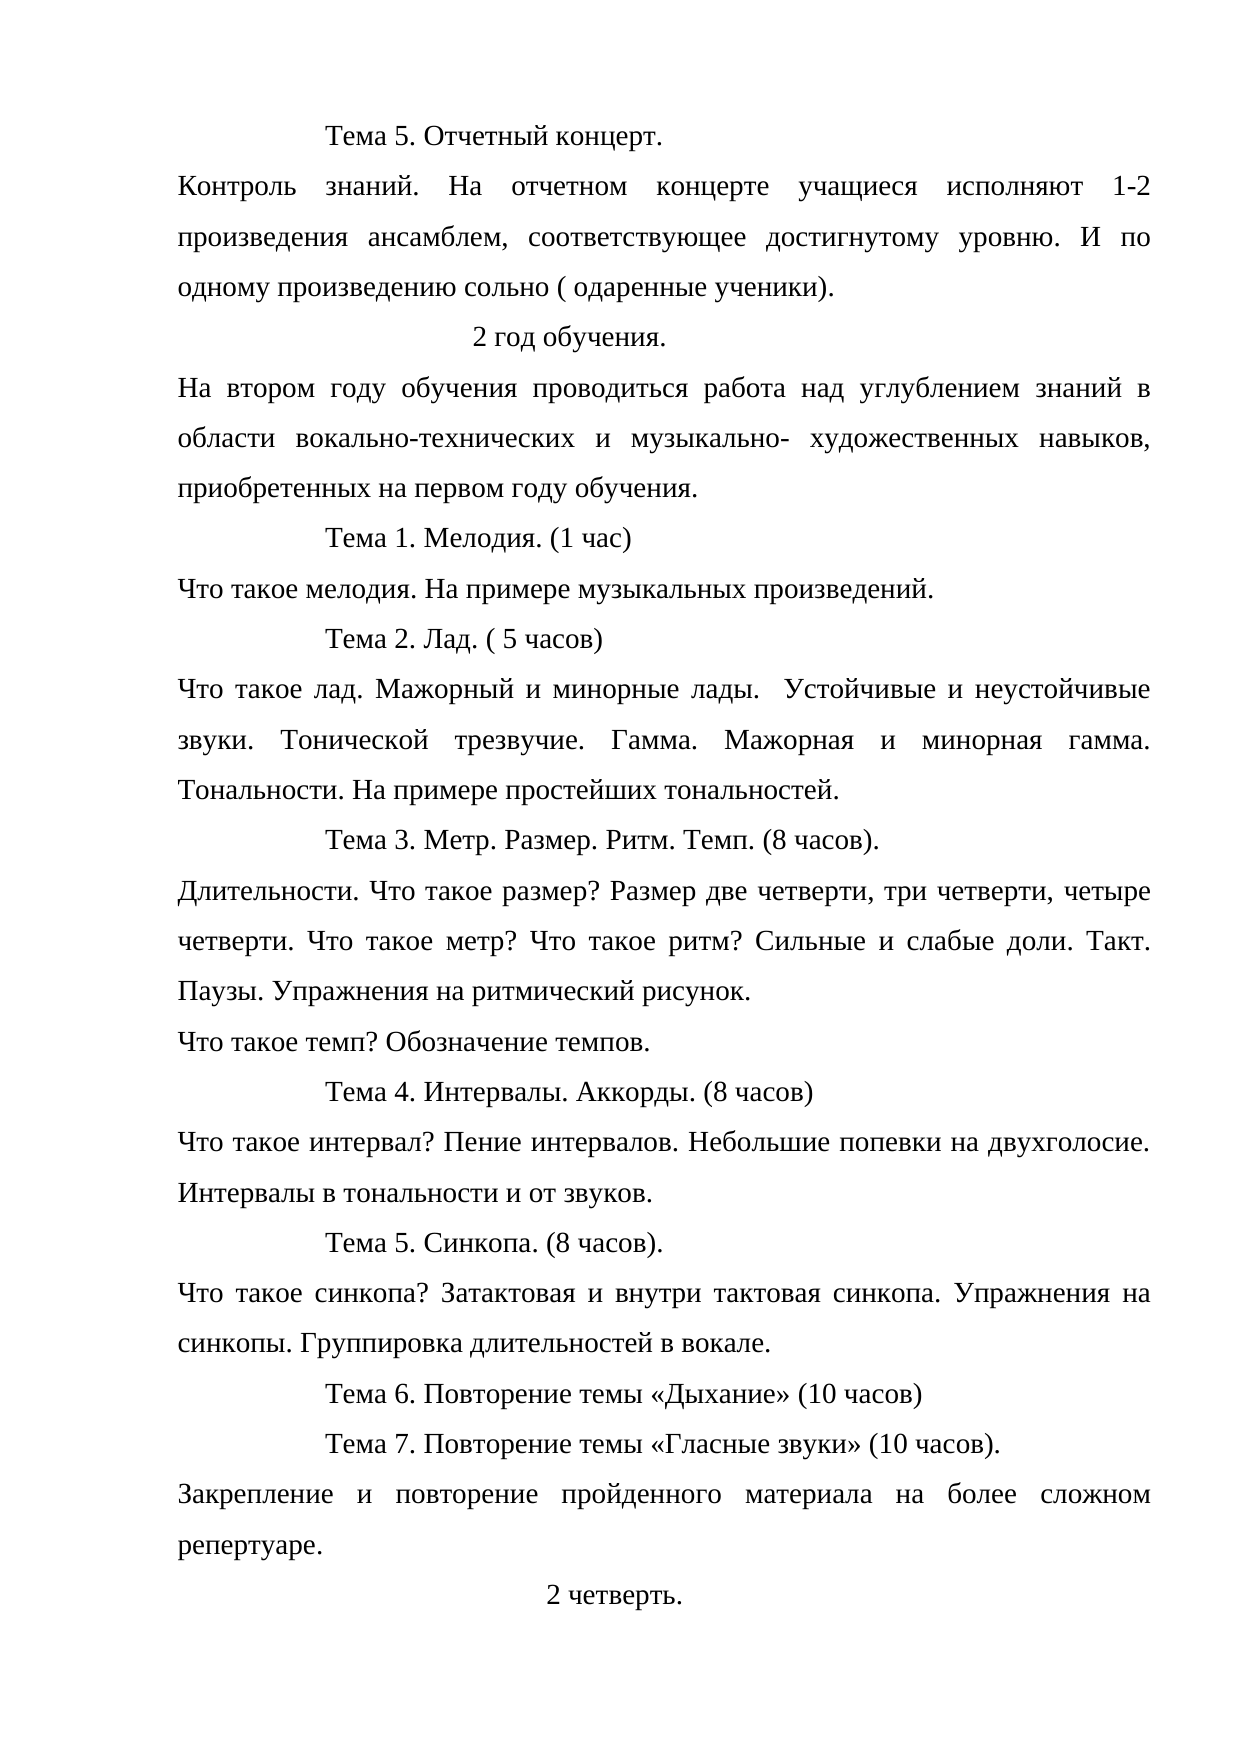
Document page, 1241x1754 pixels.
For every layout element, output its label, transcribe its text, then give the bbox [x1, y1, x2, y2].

text 2 год обучения. [327, 319, 1152, 353]
text Тема 5. Синкопа. (8 часов). [177, 1225, 1152, 1258]
text На втором году обучения проводиться работа над углублением знаний в области вокально-технических и музыкально- художественных навыков, приобретенных на первом году обучения. [177, 370, 1152, 504]
text Длительности. Что такое размер? Размер две четверти, три четверти, четыре четверти. Что такое метр? Что такое ритм? Сильные и слабые доли. Такт. Паузы. Упражнения на ритмический рисунок. [177, 873, 1152, 1007]
text Закрепление и повторение пройденного материала на более сложном репертуаре. [177, 1477, 1152, 1560]
text Контроль знаний. На отчетном концерте учащиеся исполняют 1-2 произведения ансамблем, соответствующее достигнутому уровню. И по одному произведению сольно ( одаренные ученики). [177, 168, 1152, 303]
text Тема 7. Повторение темы «Гласные звуки» (10 часов). [177, 1426, 1152, 1460]
text Тема 2. Лад. ( 5 часов) [177, 621, 1152, 655]
text Что такое интервал? Пение интервалов. Небольшие попевки на двухголосие. Интервалы в тональности и от звуков. [177, 1124, 1152, 1208]
text Что такое мелодия. На примере музыкальных произведений. [177, 571, 1152, 604]
text Тема 4. Интервалы. Аккорды. (8 часов) [177, 1074, 1152, 1108]
text 2 четверть. [177, 1577, 1152, 1611]
text Тема 3. Метр. Размер. Ритм. Темп. (8 часов). [177, 822, 1152, 856]
text Тема 5. Отчетный концерт. [177, 118, 1152, 152]
text Что такое лад. Мажорный и минорные лады. Устойчивые и неустойчивые звуки. Тонической трезвучие. Гамма. Мажорная и минорная гамма. Тональности. На примере простейших тональностей. [177, 672, 1152, 806]
text Что такое синкопа? Затактовая и внутри тактовая синкопа. Упражнения на синкопы. Группировка длительностей в вокале. [177, 1275, 1152, 1359]
text Тема 1. Мелодия. (1 час) [177, 521, 1152, 554]
text Тема 6. Повторение темы «Дыхание» (10 часов) [177, 1376, 1152, 1409]
text Что такое темп? Обозначение темпов. [177, 1024, 1152, 1057]
